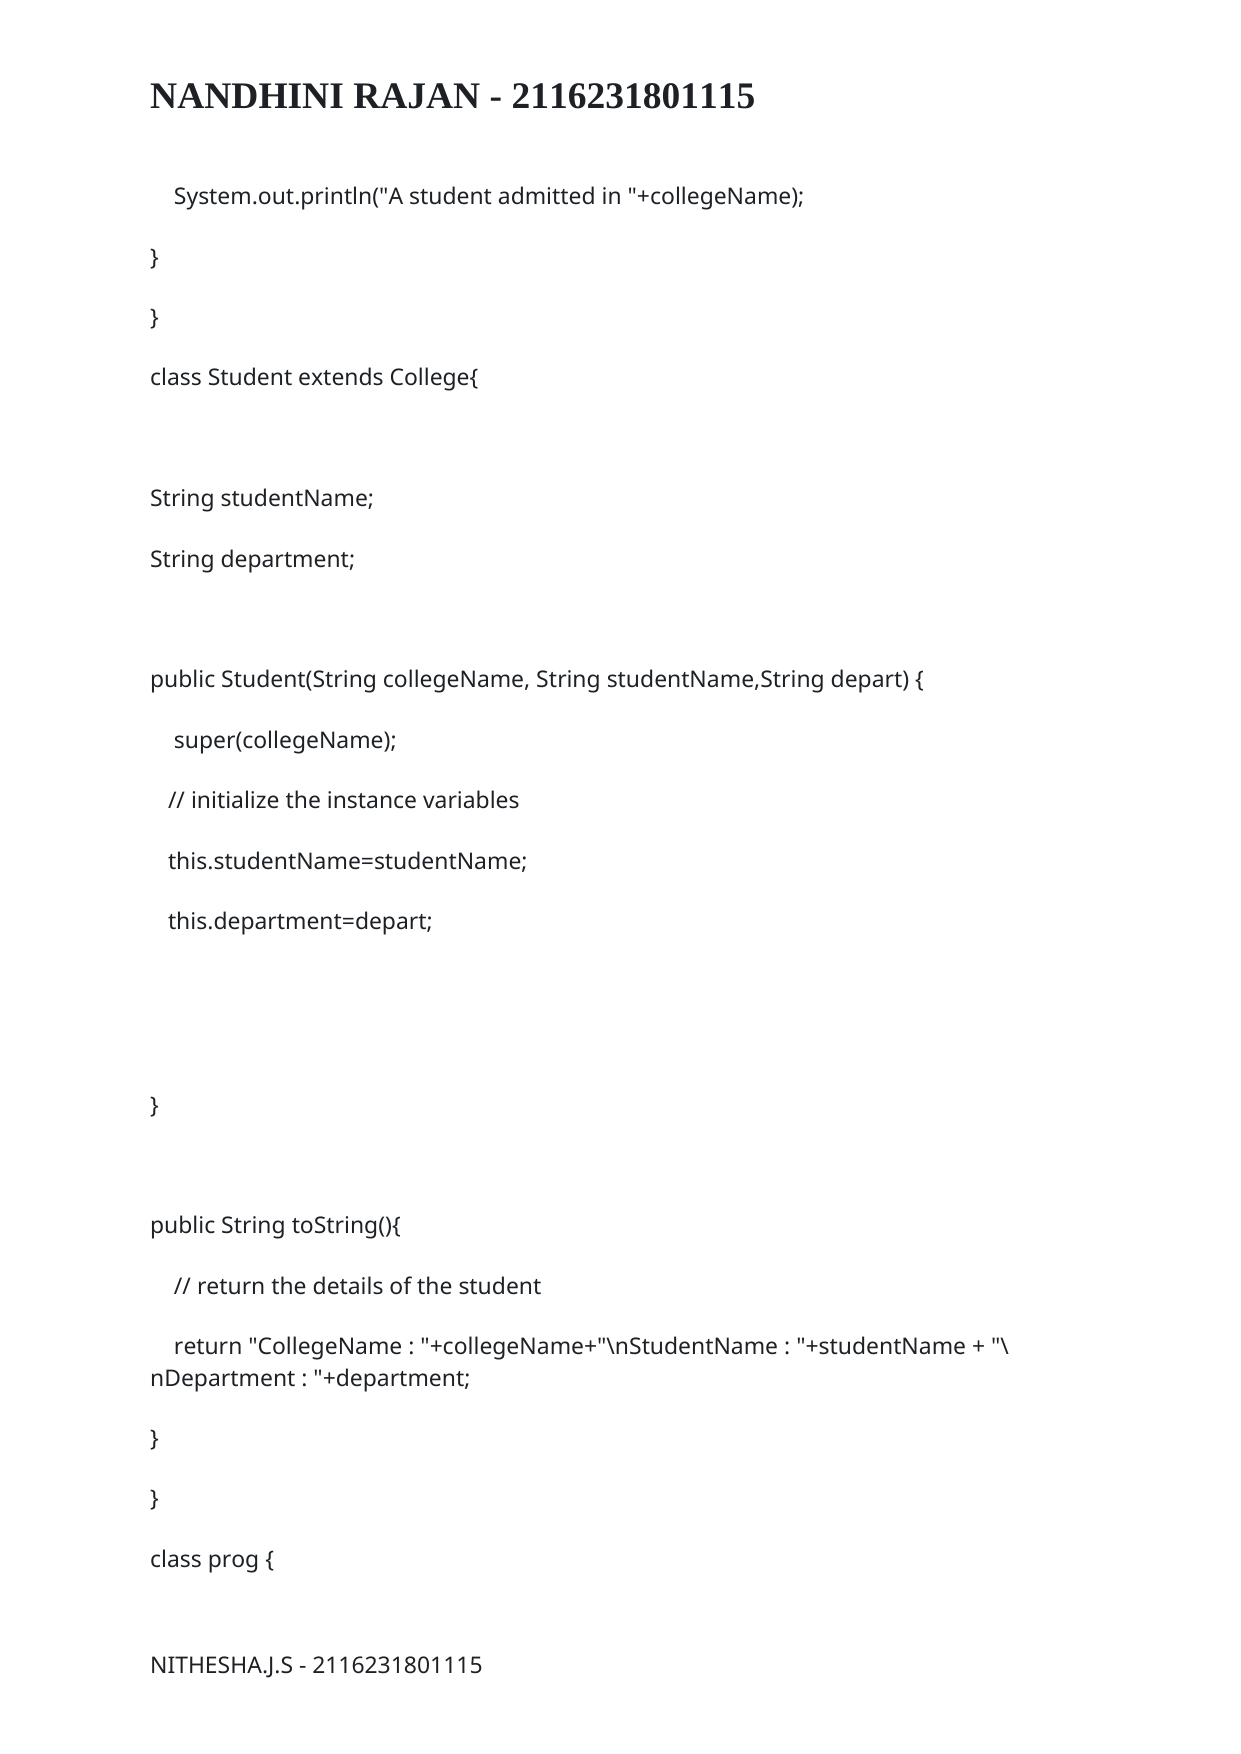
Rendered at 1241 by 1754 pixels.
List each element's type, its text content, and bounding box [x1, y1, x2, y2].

subtitle String studentName; [150, 482, 1090, 513]
subtitle return "CollegeName : "+collegeName+"\nStudentName : "+studentName + "\nDepartment : "+department; [150, 1330, 1090, 1393]
subtitle System.out.println("A student admitted in "+collegeName); [150, 180, 1090, 211]
subtitle } [150, 1089, 1090, 1120]
subtitle } [150, 1482, 1090, 1514]
subtitle // initialize the instance variables [150, 784, 1090, 816]
subtitle } [150, 1422, 1090, 1453]
subtitle public String toString(){ [150, 1209, 1090, 1241]
subtitle this.studentName=studentName; [150, 845, 1090, 876]
subtitle // return the details of the student [150, 1270, 1090, 1301]
subtitle } [150, 301, 1090, 332]
subtitle class Student extends College{ [150, 361, 1090, 393]
subtitle } [150, 241, 1090, 272]
subtitle super(collegeName); [150, 724, 1090, 755]
subtitle this.department=depart; [150, 905, 1090, 936]
subtitle String department; [150, 543, 1090, 574]
subtitle public Student(String collegeName, String studentName,String depart) { [150, 663, 1090, 695]
subtitle class prog { [150, 1543, 1090, 1574]
